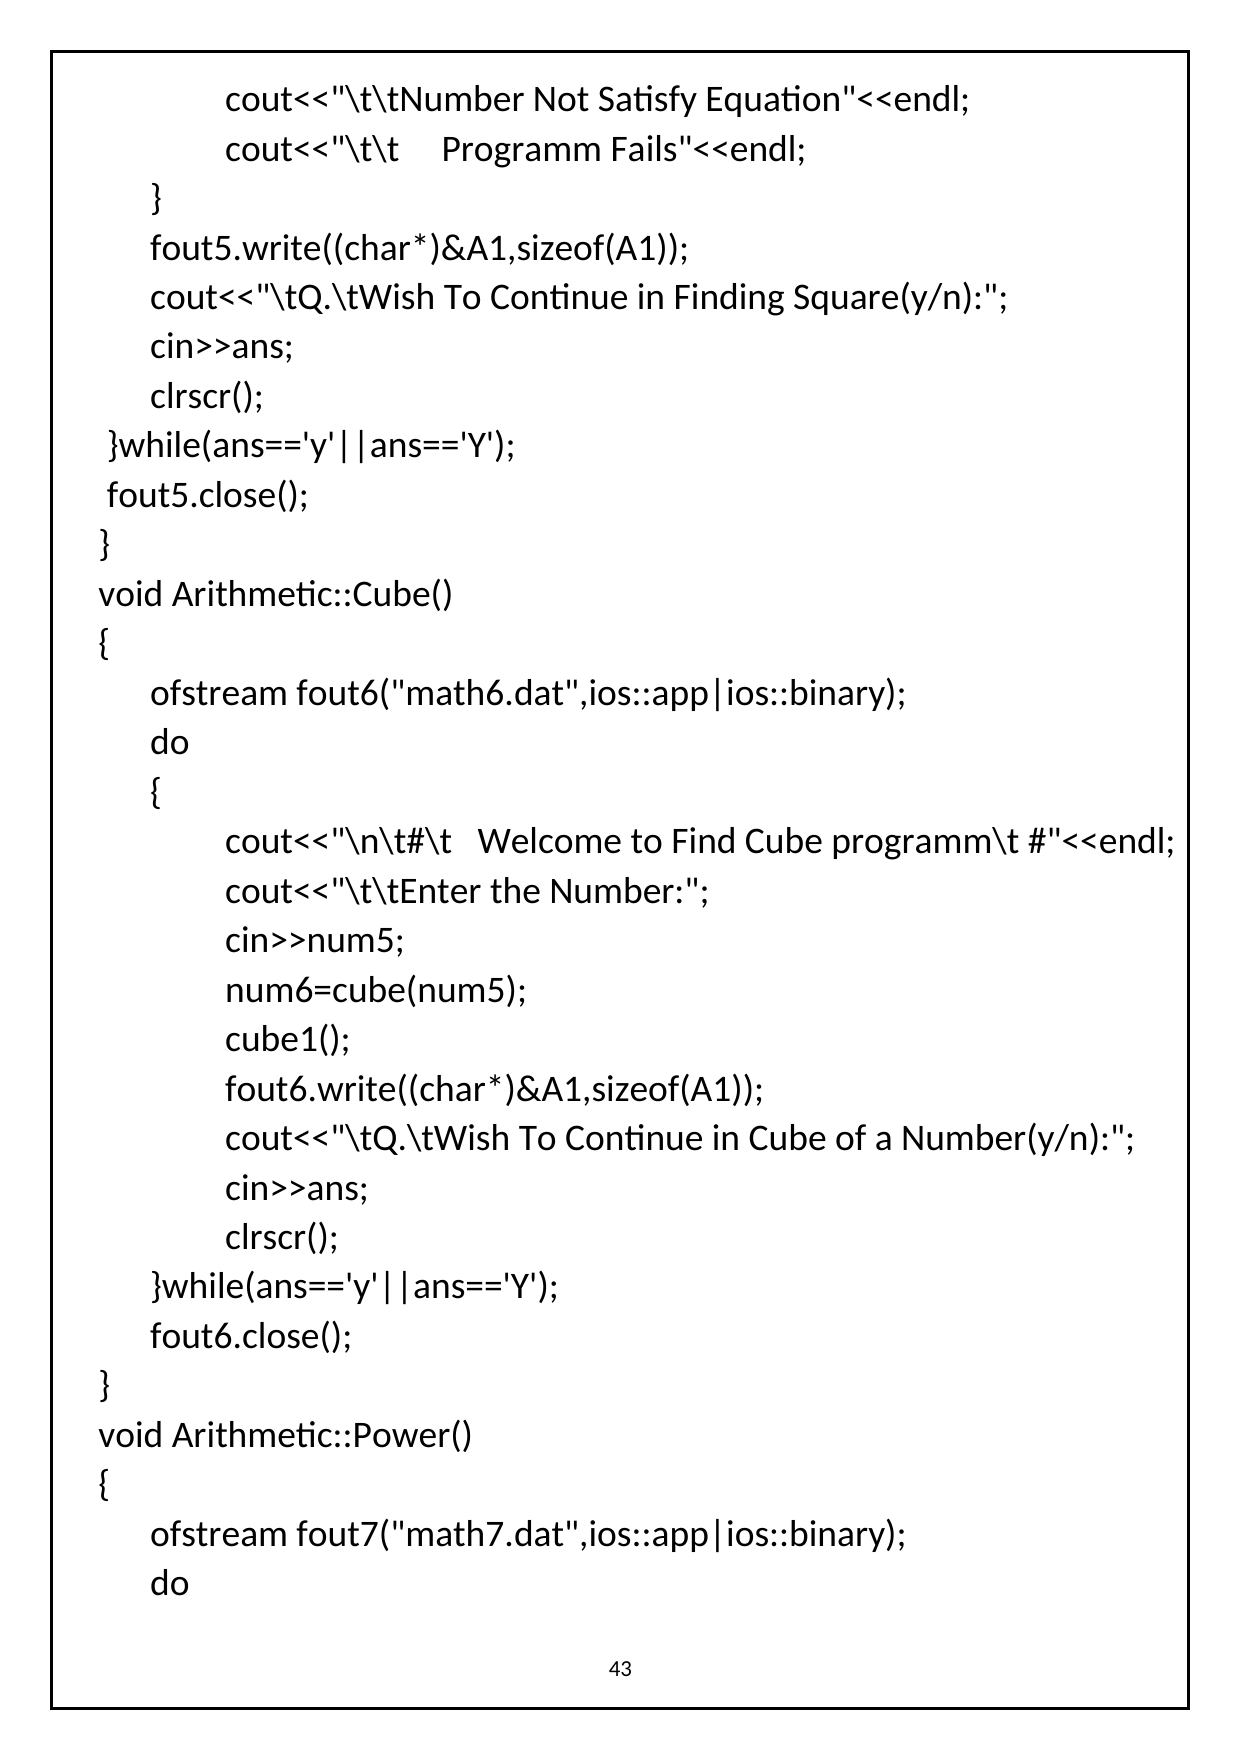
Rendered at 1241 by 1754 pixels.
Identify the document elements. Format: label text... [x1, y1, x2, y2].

text fout6.write((char*)&A1,sizeof(A1)); [90, 1064, 1182, 1110]
text cin>>ans; [90, 322, 1182, 368]
text clrscr(); [90, 1213, 1182, 1259]
text cout<<"\t\t Programm Fails"<<endl; [90, 124, 1182, 170]
text { [90, 768, 1182, 813]
text cin>>ans; [90, 1163, 1182, 1209]
text ofstream fout7("math7.dat",ios::app|ios::binary); [90, 1510, 1182, 1556]
text cout<<"\t\tNumber Not Satisfy Equation"<<endl; [90, 75, 1182, 121]
text } [90, 520, 1182, 566]
text void Arithmetic::Power() [90, 1411, 1182, 1457]
text cout<<"\n\t#\t Welcome to Find Cube programm\t #"<<endl; [90, 817, 1182, 863]
text ofstream fout6("math6.dat",ios::app|ios::binary); [90, 669, 1182, 714]
text cin>>num5; [90, 916, 1182, 962]
text clrscr(); [90, 372, 1182, 418]
text fout5.close(); [90, 471, 1182, 517]
text }while(ans=='y'||ans=='Y'); [90, 1262, 1182, 1308]
text void Arithmetic::Cube() [90, 570, 1182, 616]
text } [90, 174, 1182, 220]
text fout5.write((char*)&A1,sizeof(A1)); [90, 223, 1182, 269]
text cout<<"\tQ.\tWish To Continue in Cube of a Number(y/n):"; [90, 1114, 1182, 1160]
text do [90, 718, 1182, 764]
text num6=cube(num5); [90, 966, 1182, 1011]
text cout<<"\t\tEnter the Number:"; [90, 867, 1182, 912]
text } [90, 1361, 1182, 1407]
text { [90, 619, 1182, 665]
text cout<<"\tQ.\tWish To Continue in Finding Square(y/n):"; [90, 273, 1182, 319]
text { [90, 1460, 1182, 1506]
text cube1(); [90, 1015, 1182, 1061]
text do [90, 1559, 1182, 1605]
text }while(ans=='y'||ans=='Y'); [90, 421, 1182, 467]
text fout6.close(); [90, 1312, 1182, 1358]
